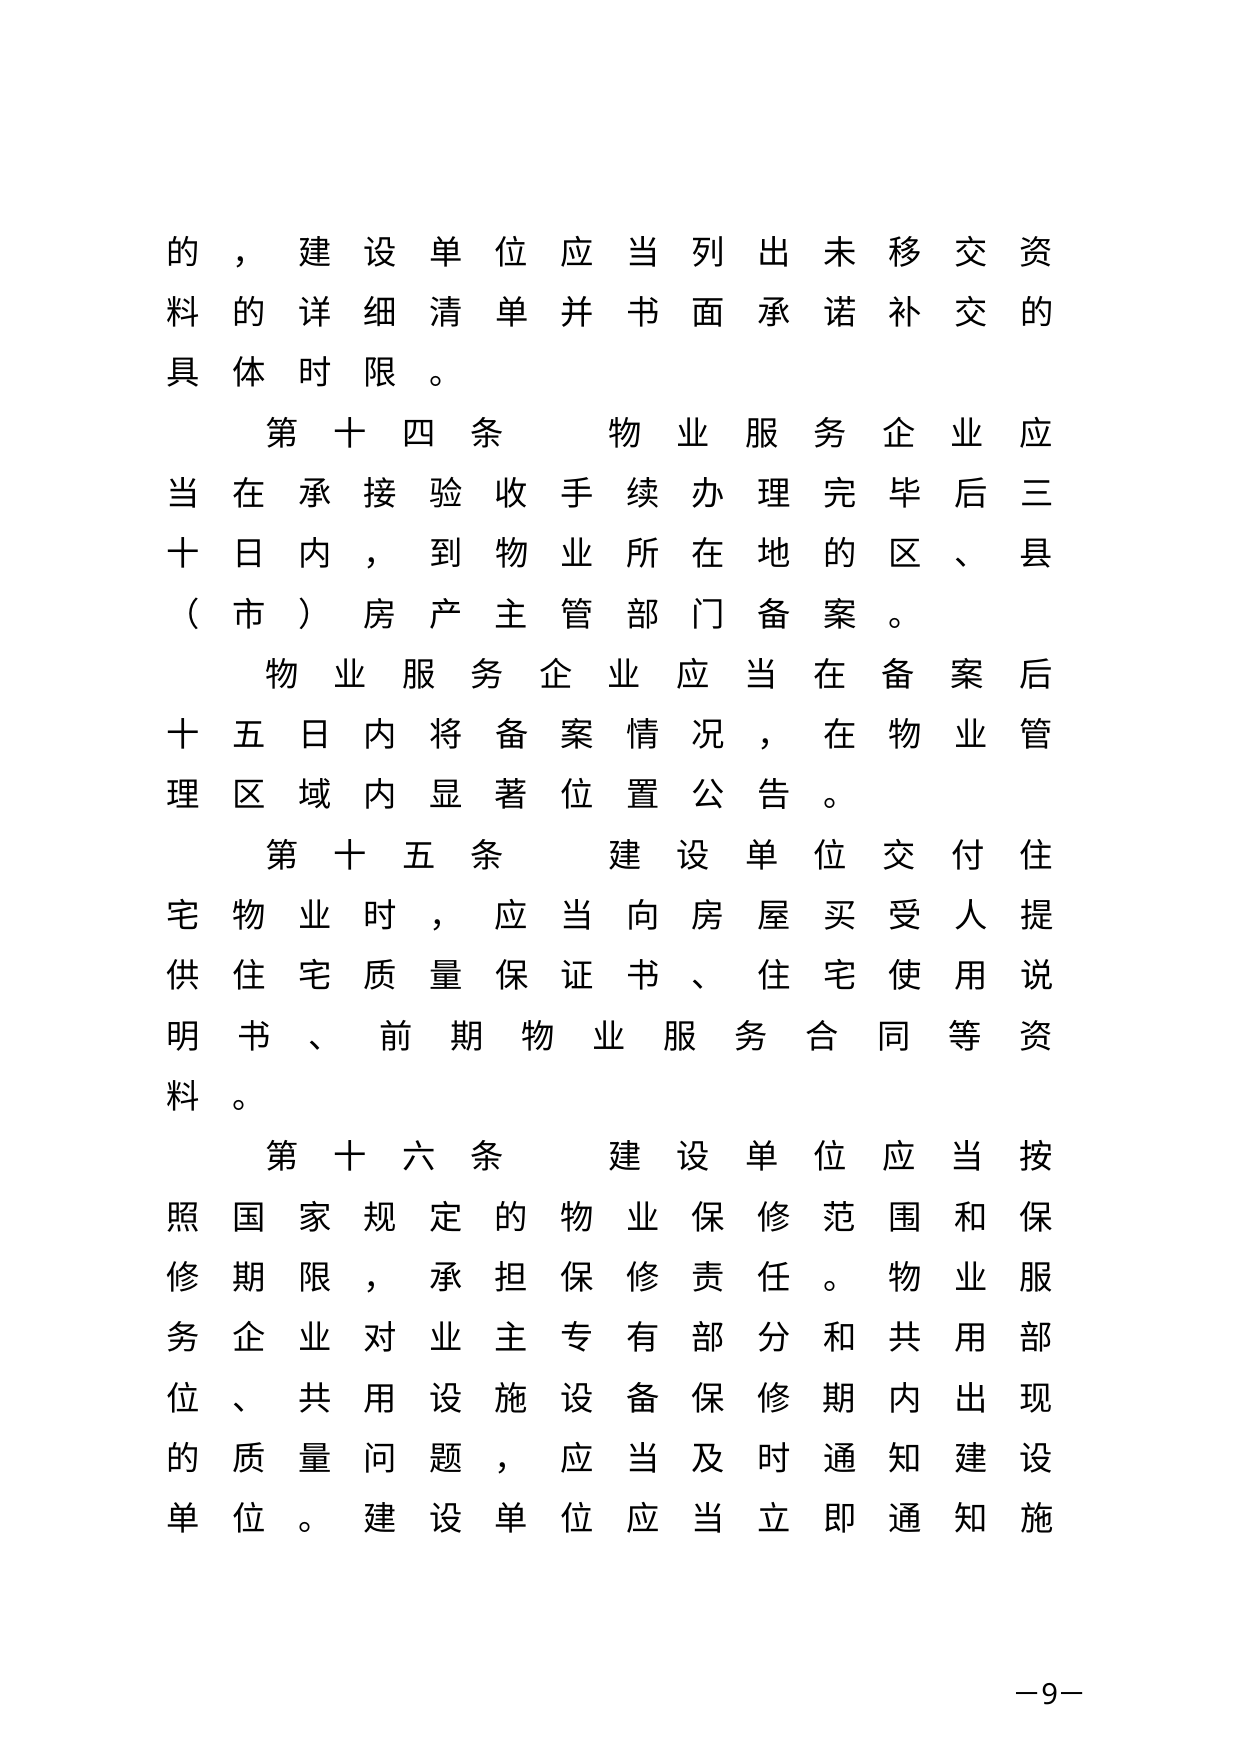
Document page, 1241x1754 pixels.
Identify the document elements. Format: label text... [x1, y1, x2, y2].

text 第十五条 建设单位交付住宅物业时，应当向房屋买受人提供住宅质量保证书、住宅使用说明书、前期物业服务合同等资料。 [167, 822, 1085, 1124]
text 第十四条 物业服务企业应当在承接验收手续办理完毕后三十日内，到物业所在地的区、县（市）房产主管部门备案。 [167, 400, 1085, 642]
text 物业服务企业应当在备案后十五日内将备案情况，在物业管理区域内显著位置公告。 [167, 642, 1085, 822]
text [167, 219, 1085, 400]
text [167, 1124, 1085, 1546]
